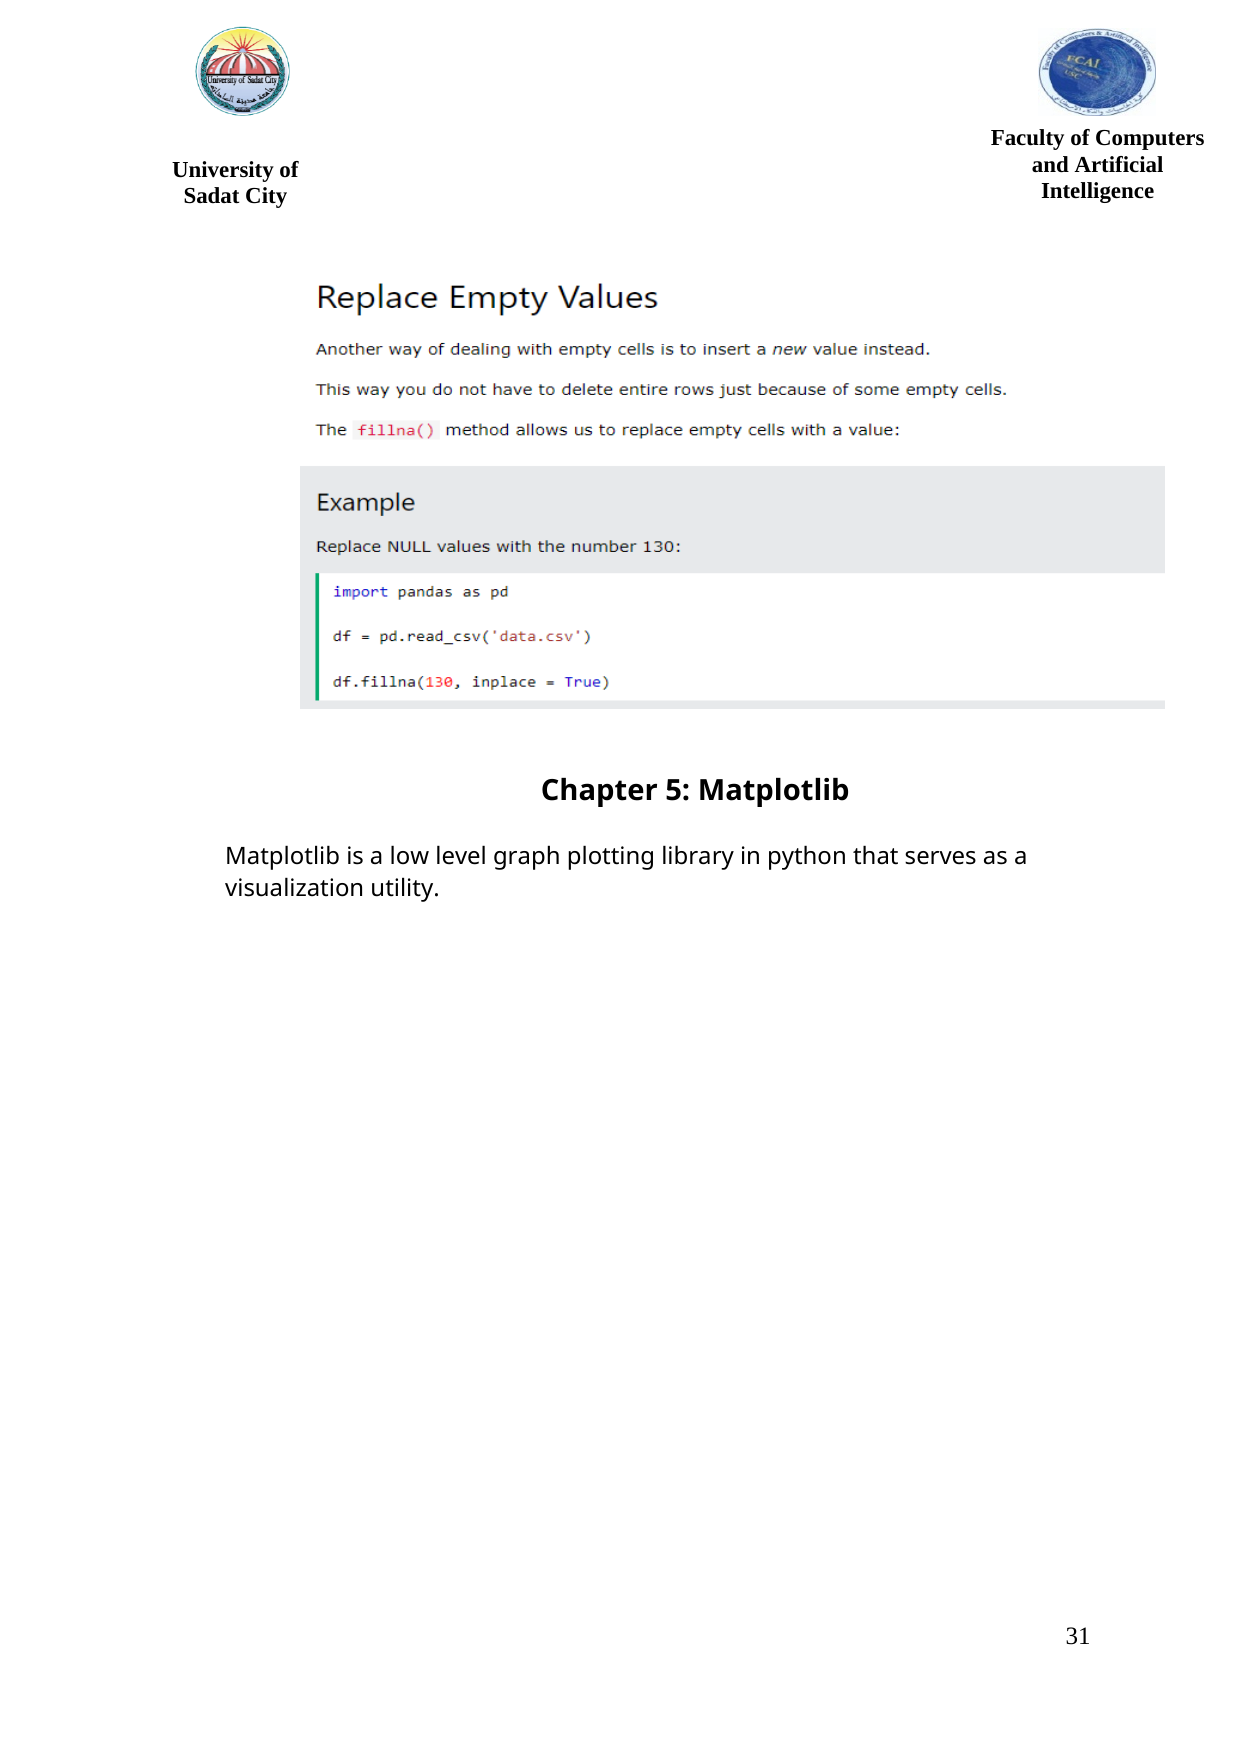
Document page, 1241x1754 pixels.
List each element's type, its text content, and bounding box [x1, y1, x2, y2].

picture [300, 256, 1165, 709]
picture [1038, 28, 1156, 116]
text Matplotlib is a low level graph plotting library in python that serves as a visualization utility. [225, 839, 1090, 904]
text Chapter 5: Matplotlib [300, 769, 1090, 809]
picture [195, 26, 290, 116]
